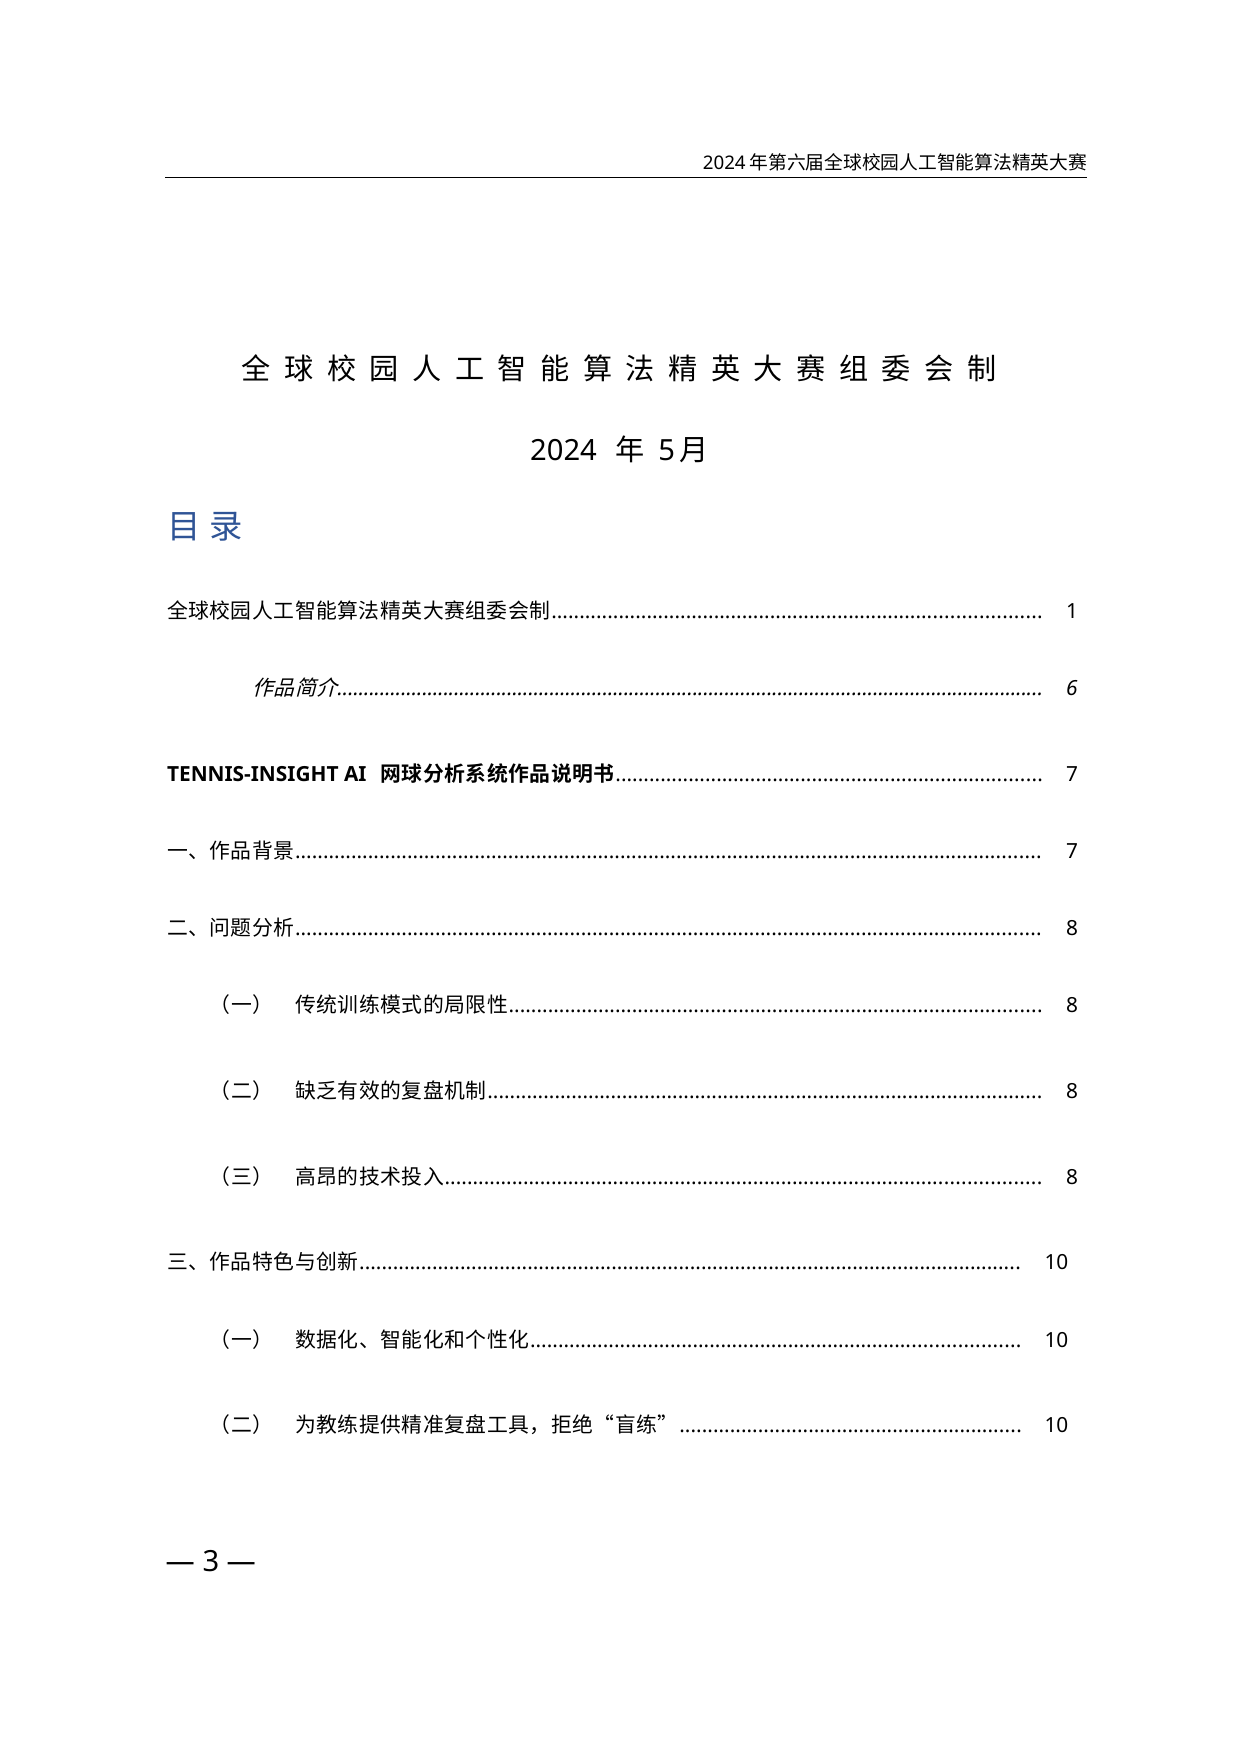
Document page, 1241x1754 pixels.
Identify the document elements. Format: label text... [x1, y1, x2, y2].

text 2024年5月 [167, 409, 1085, 469]
text 全球校园人工智能算法精英大赛组委会制 [167, 327, 1085, 388]
